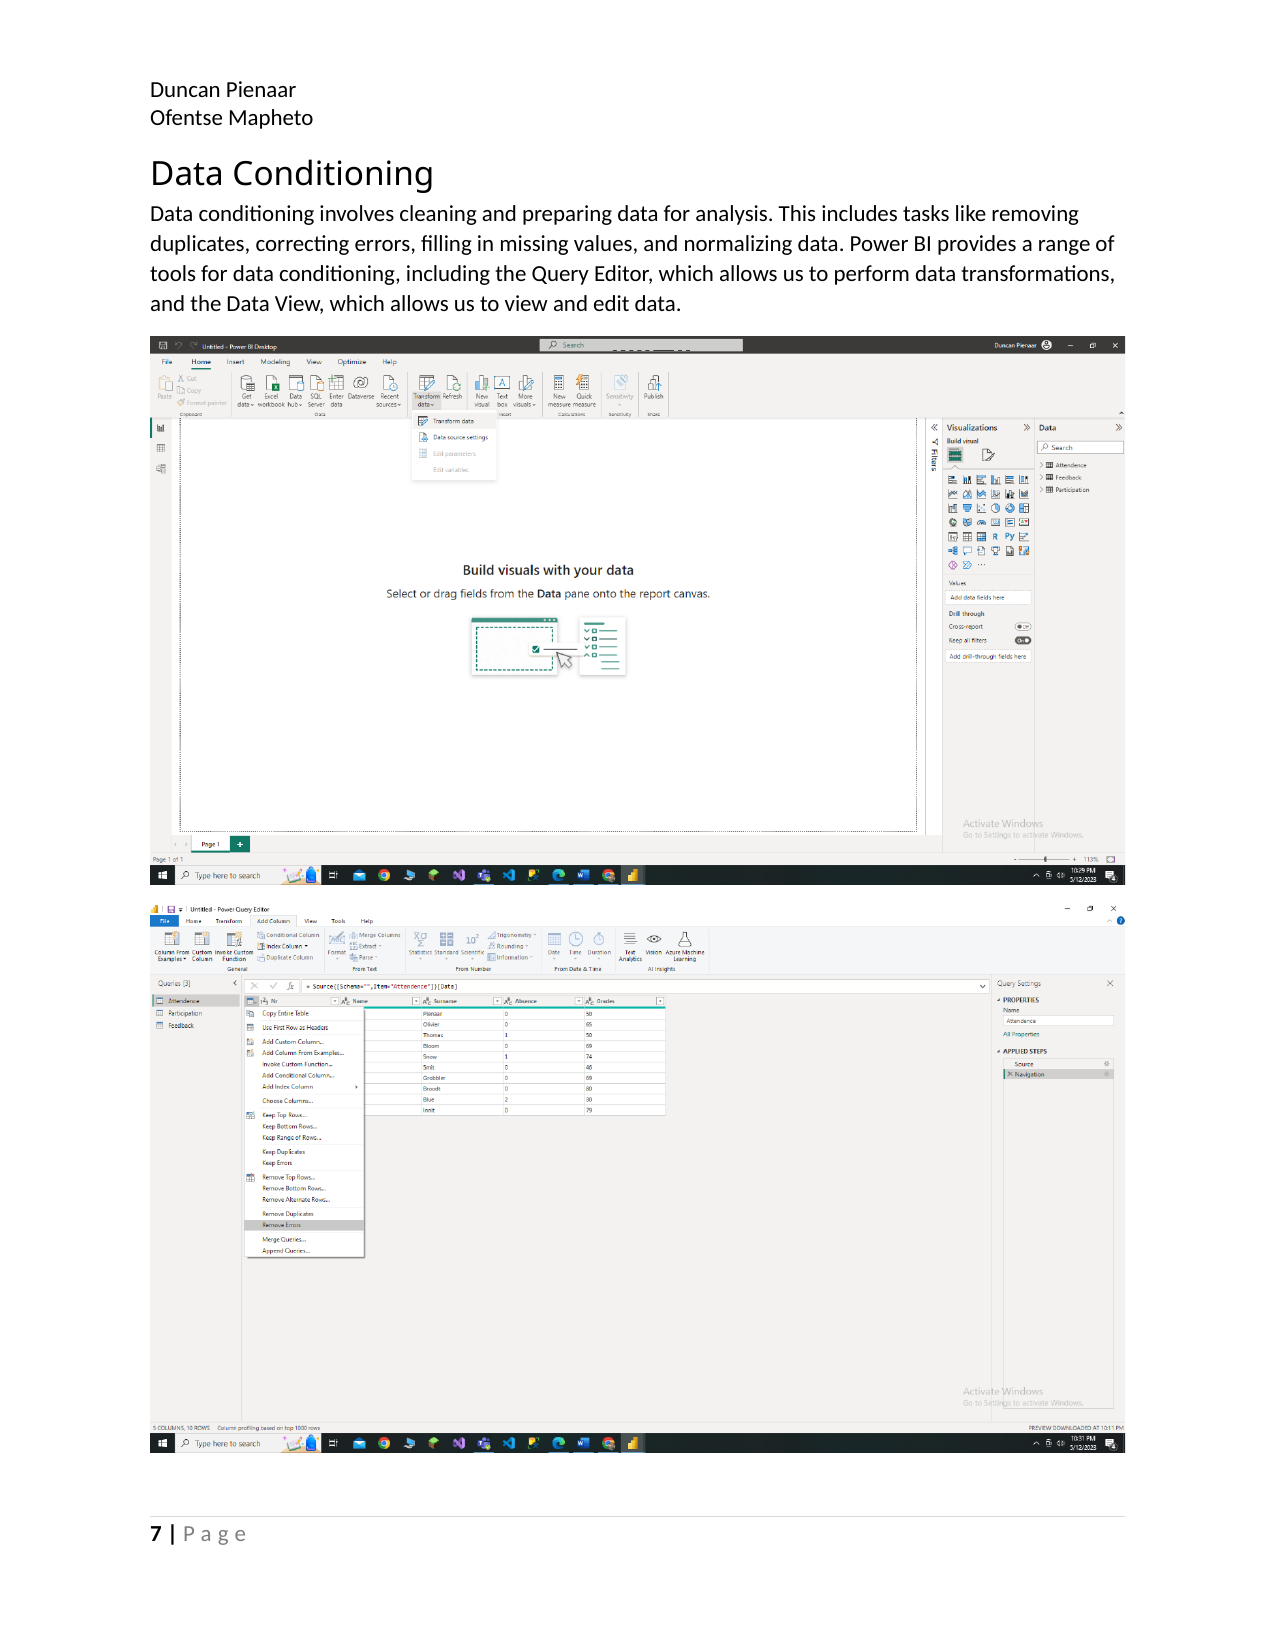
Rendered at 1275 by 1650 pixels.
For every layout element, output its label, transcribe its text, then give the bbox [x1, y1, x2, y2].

picture [150, 903, 1125, 1453]
picture [150, 336, 1125, 885]
text Data conditioning involves cleaning and preparing data for analysis. This includes tasks like removing duplicates, correcting errors, filling in missing values, and normalizing data. Power BI provides a range of tools for data conditioning, including the Query Editor, which allows us to perform data transformations, and the Data View, which allows us to view and edit data. [150, 199, 1125, 318]
subtitle Data Conditioning [150, 150, 1125, 195]
